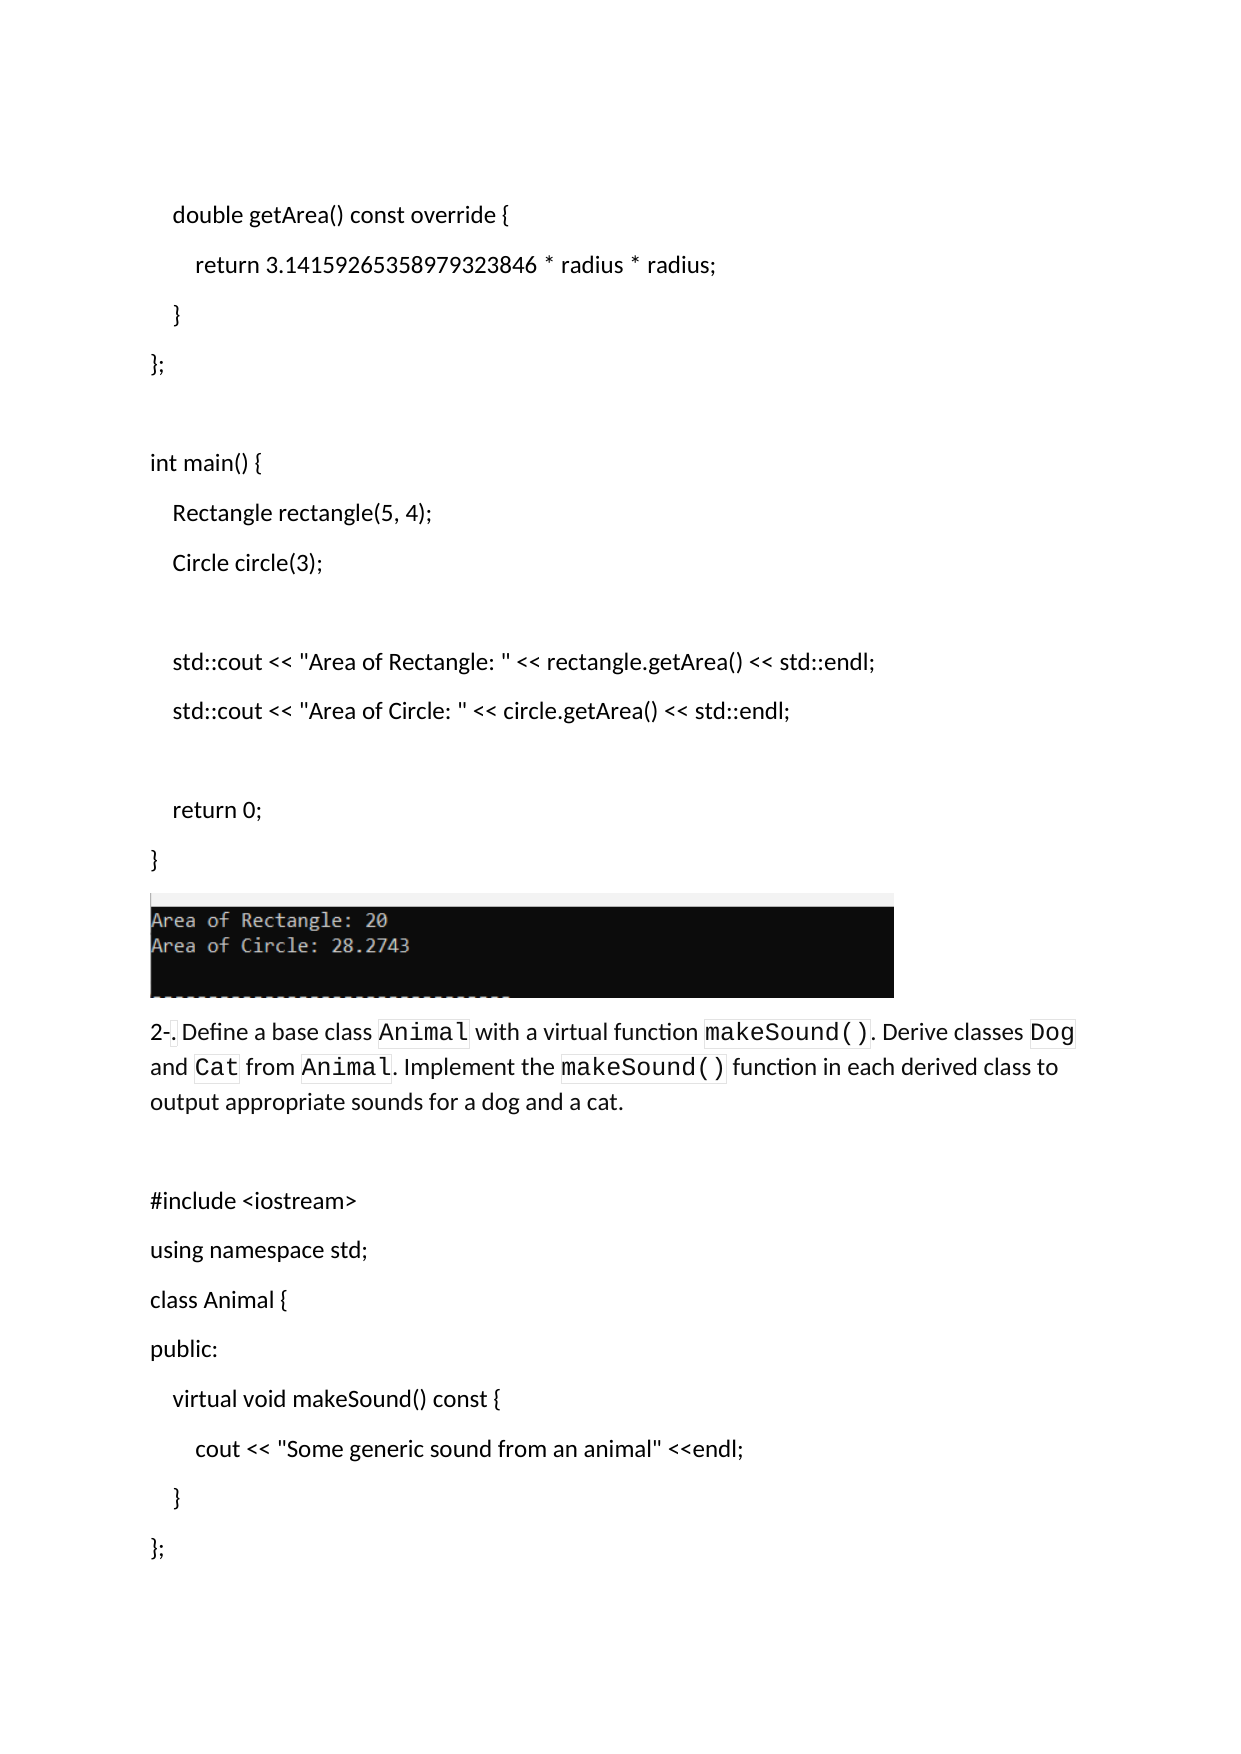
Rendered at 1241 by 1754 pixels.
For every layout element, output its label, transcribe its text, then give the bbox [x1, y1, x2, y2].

text class Animal { [150, 1284, 1090, 1314]
text return 3.14159265358979323846 * radius * radius; [150, 249, 1090, 280]
text using namespace std; [150, 1234, 1090, 1265]
text } [150, 1482, 1090, 1513]
text } [150, 299, 1090, 329]
text double getArea() const override { [150, 199, 1090, 230]
text }; [150, 1532, 1090, 1562]
text }; [150, 348, 1090, 379]
text Circle circle(3); [150, 547, 1090, 577]
text return 0; [150, 794, 1090, 825]
picture [150, 893, 894, 998]
text std::cout << "Area of Circle: " << circle.getArea() << std::endl; [150, 695, 1090, 726]
text Rectangle rectangle(5, 4); [150, 497, 1090, 528]
text virtual void makeSound() const { [150, 1383, 1090, 1414]
text public: [150, 1334, 1090, 1364]
text std::cout << "Area of Rectangle: " << rectangle.getArea() << std::endl; [150, 646, 1090, 676]
text int main() { [150, 447, 1090, 478]
text cout << "Some generic sound from an animal" <<endl; [150, 1433, 1090, 1463]
text 2-. Define a base class Animal with a virtual function makeSound(). Derive classes Dog and Cat from Animal. Implement the makeSound() function in each derived class to output appropriate sounds for a dog and a cat. [150, 1016, 1090, 1116]
text #include <iostream> [150, 1185, 1090, 1215]
text } [150, 844, 1090, 875]
